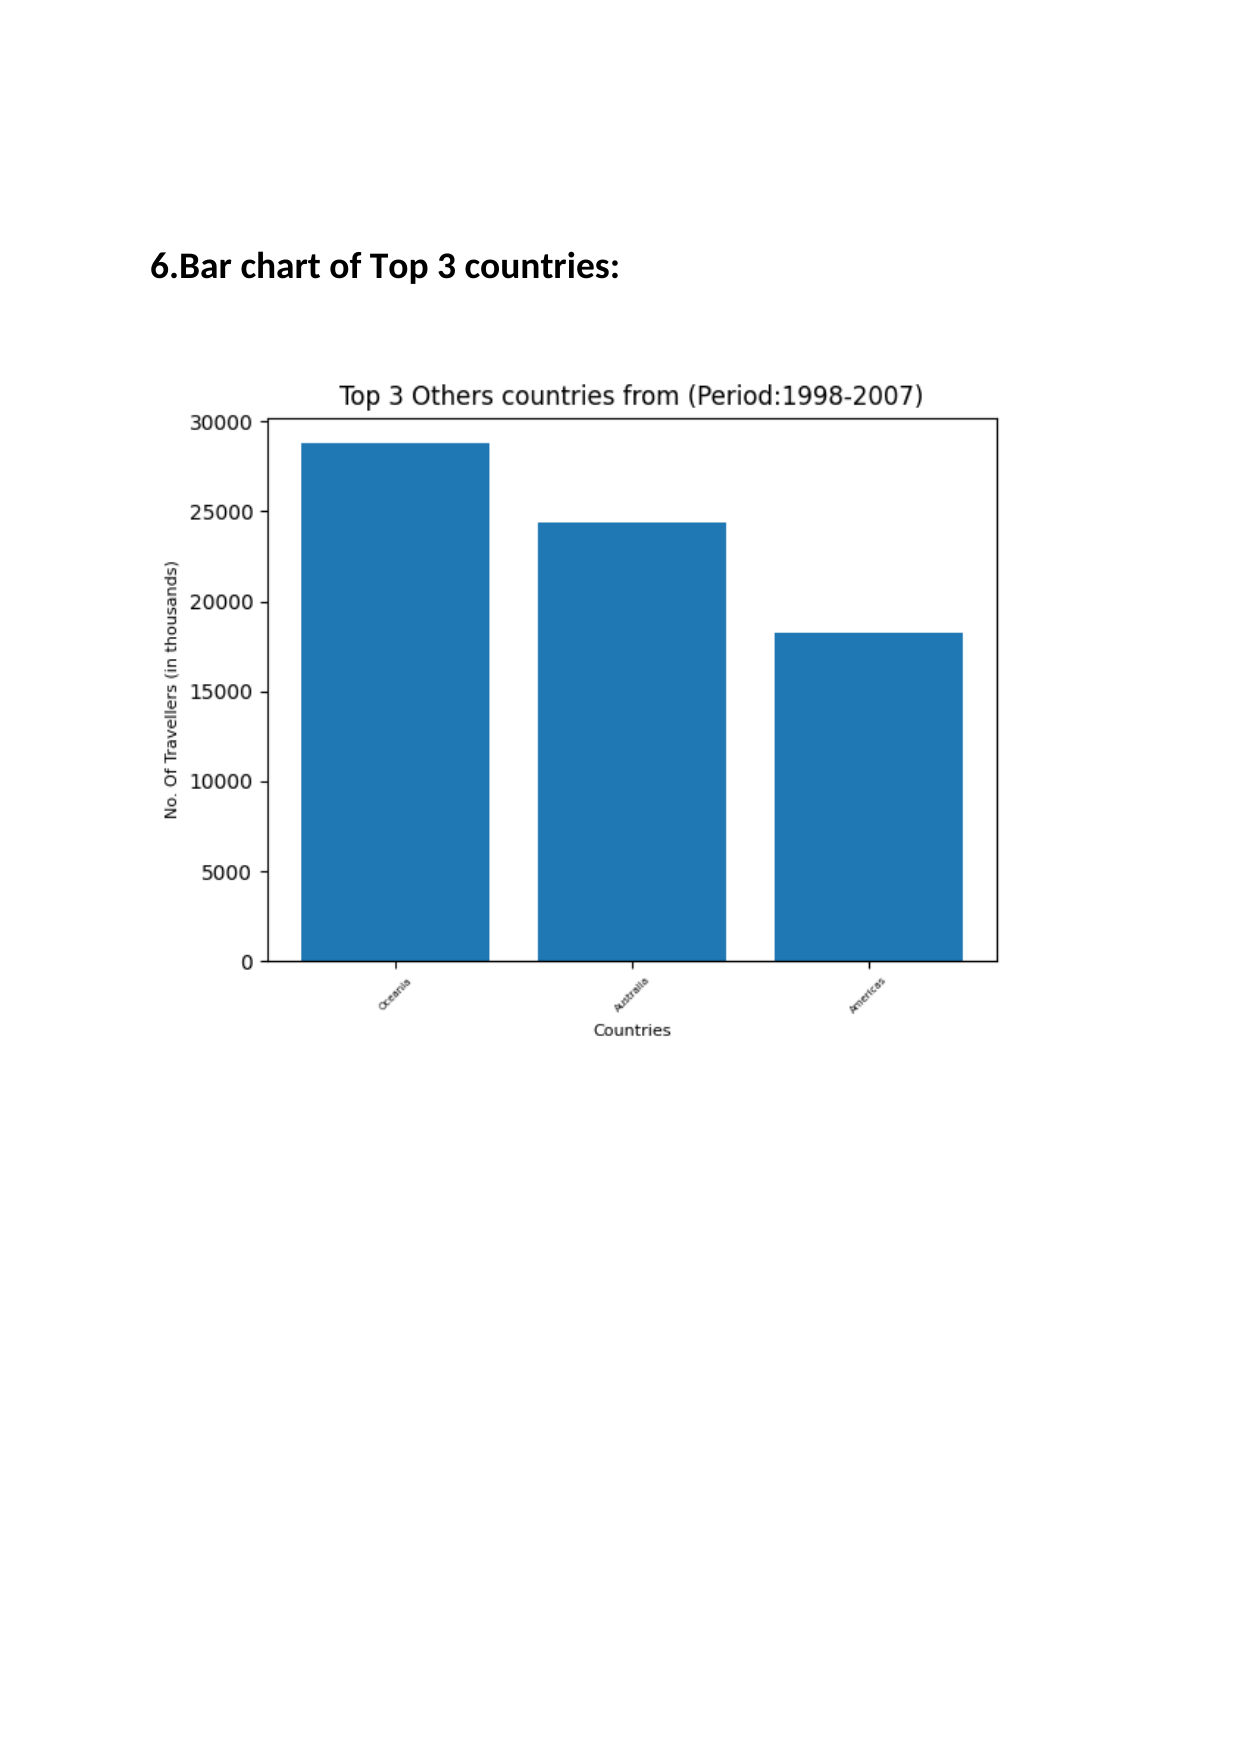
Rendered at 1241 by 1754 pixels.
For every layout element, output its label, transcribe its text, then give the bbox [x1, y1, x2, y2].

text 6.Bar chart of Top 3 countries: [150, 242, 1090, 287]
picture [150, 333, 1091, 1039]
